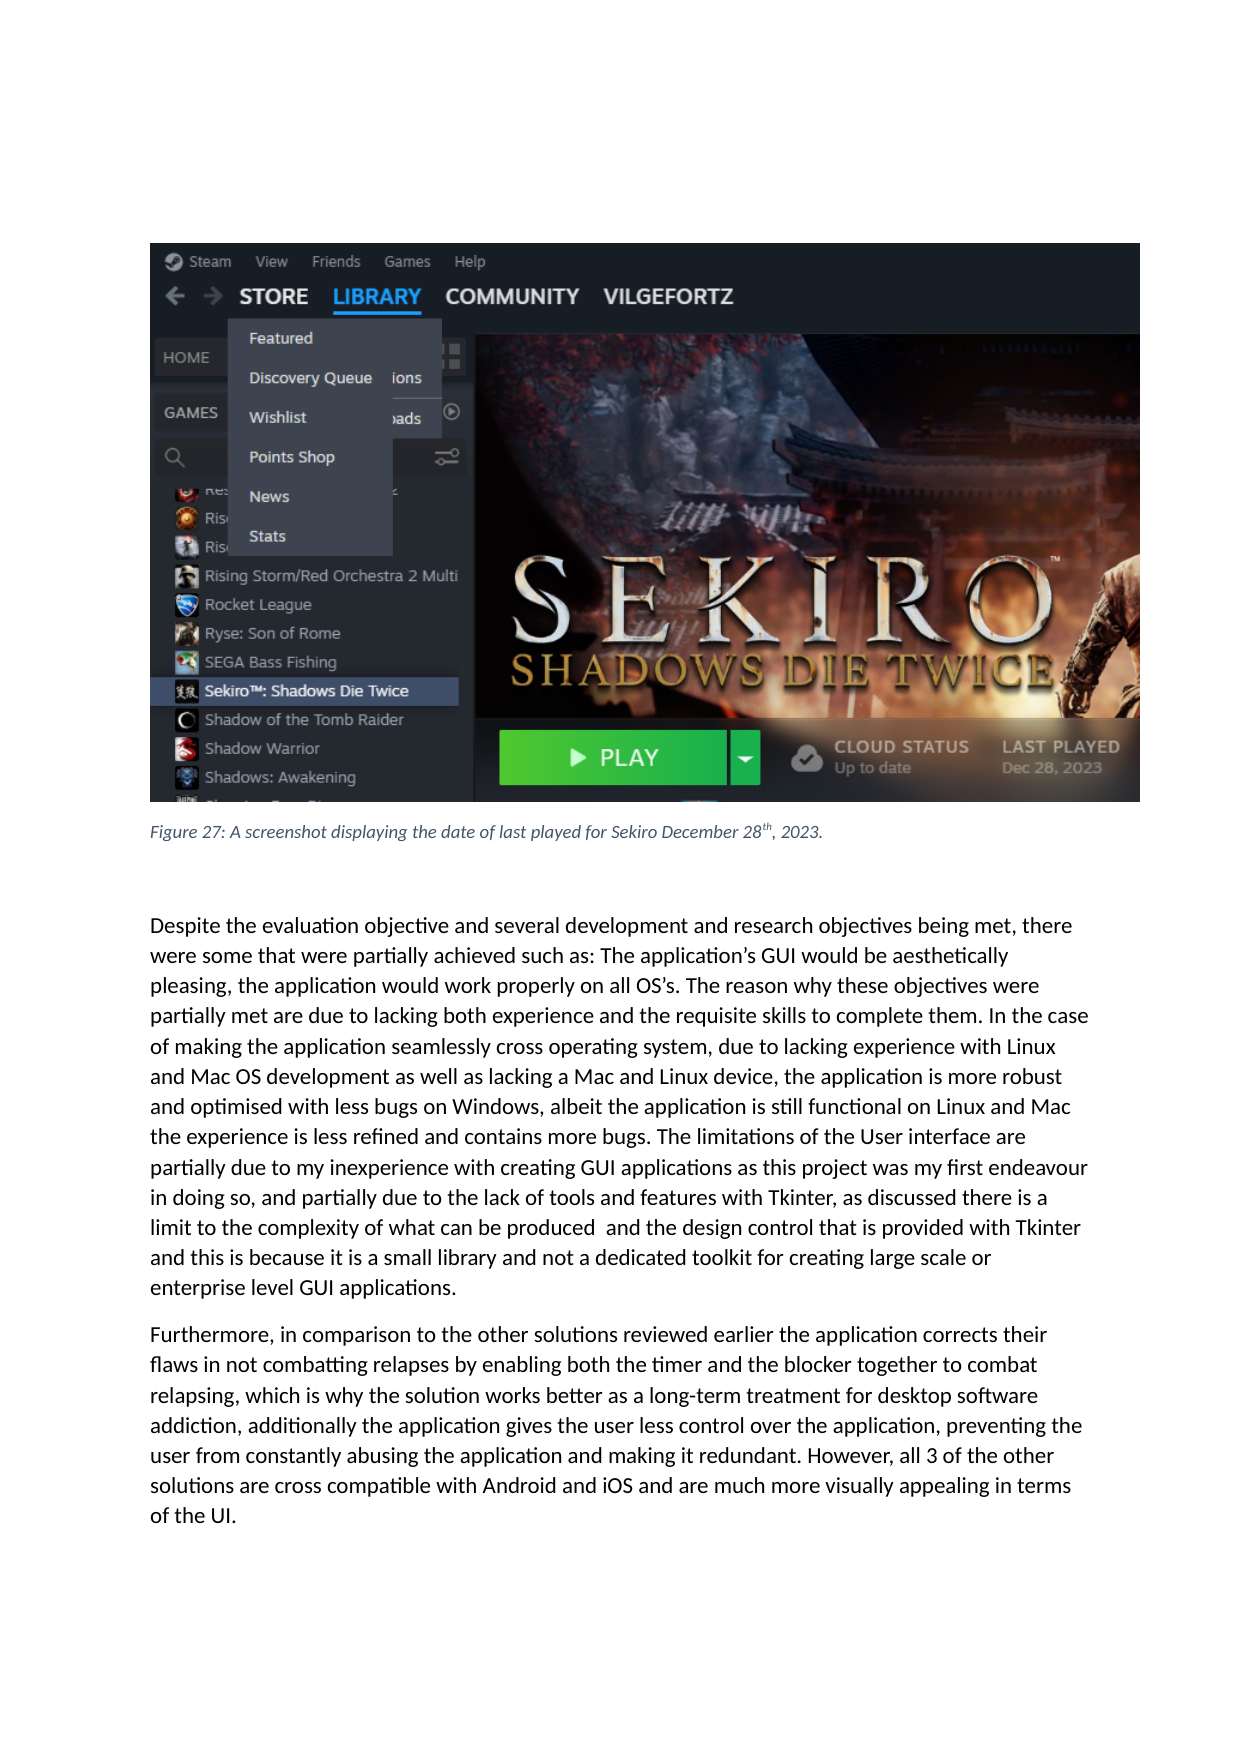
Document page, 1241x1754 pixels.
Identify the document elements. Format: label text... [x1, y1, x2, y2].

text Figure 27: A screenshot displaying the date of last played for Sekiro December 28th, 2023. [150, 820, 1090, 843]
text Furthermore, in comparison to the other solutions reviewed earlier the application corrects their flaws in not combatting relapses by enabling both the timer and the blocker together to combat relapsing, which is why the solution works better as a long-term treatment for desktop software addiction, additionally the application gives the user less control over the application, preventing the user from constantly abusing the application and making it redundant. However, all 3 of the other solutions are cross compatible with Android and iOS and are much more visually appealing in terms of the UI. [150, 1320, 1090, 1530]
picture [150, 243, 1140, 802]
text Despite the evaluation objective and several development and research objectives being met, there were some that were partially achieved such as: The application’s GUI would be aesthetically pleasing, the application would work properly on all OS’s. The reason why these objectives were partially met are due to lacking both experience and the requisite skills to complete them. In the case of making the application seamlessly cross operating system, due to lacking experience with Linux and Mac OS development as well as lacking a Mac and Linux device, the application is more robust and optimised with less bugs on Windows, albeit the application is still functional on Linux and Mac the experience is less refined and contains more bugs. The limitations of the User interface are partially due to my inexperience with creating GUI applications as this project was my first endeavour in doing so, and partially due to the lack of tools and features with Tkinter, as discussed there is a limit to the complexity of what can be produced and the design control that is provided with Tkinter and this is because it is a small library and not a dedicated toolkit for creating large scale or enterprise level GUI applications. [150, 911, 1090, 1302]
